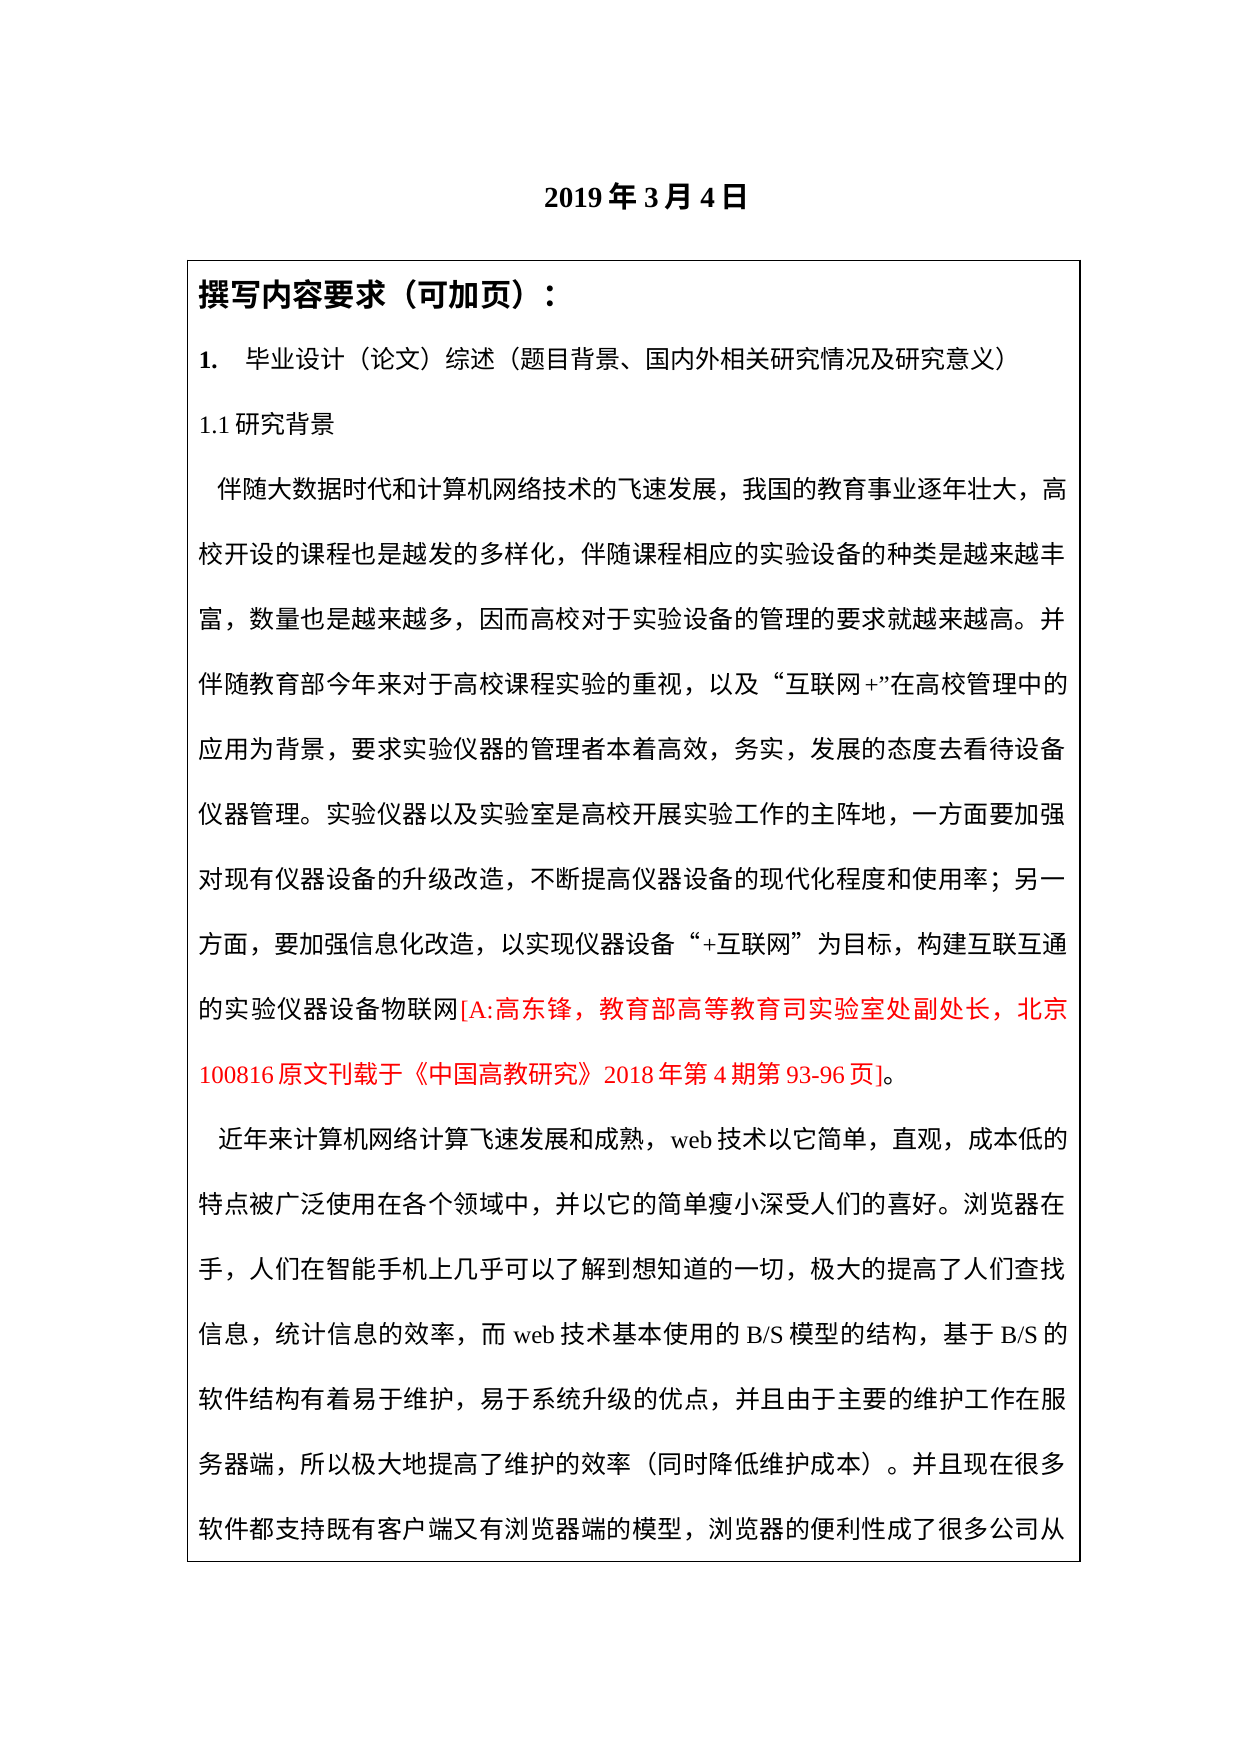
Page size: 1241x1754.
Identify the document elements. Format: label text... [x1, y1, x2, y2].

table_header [188, 261, 1079, 1561]
text 2019年 3月 4日 [187, 162, 1053, 227]
